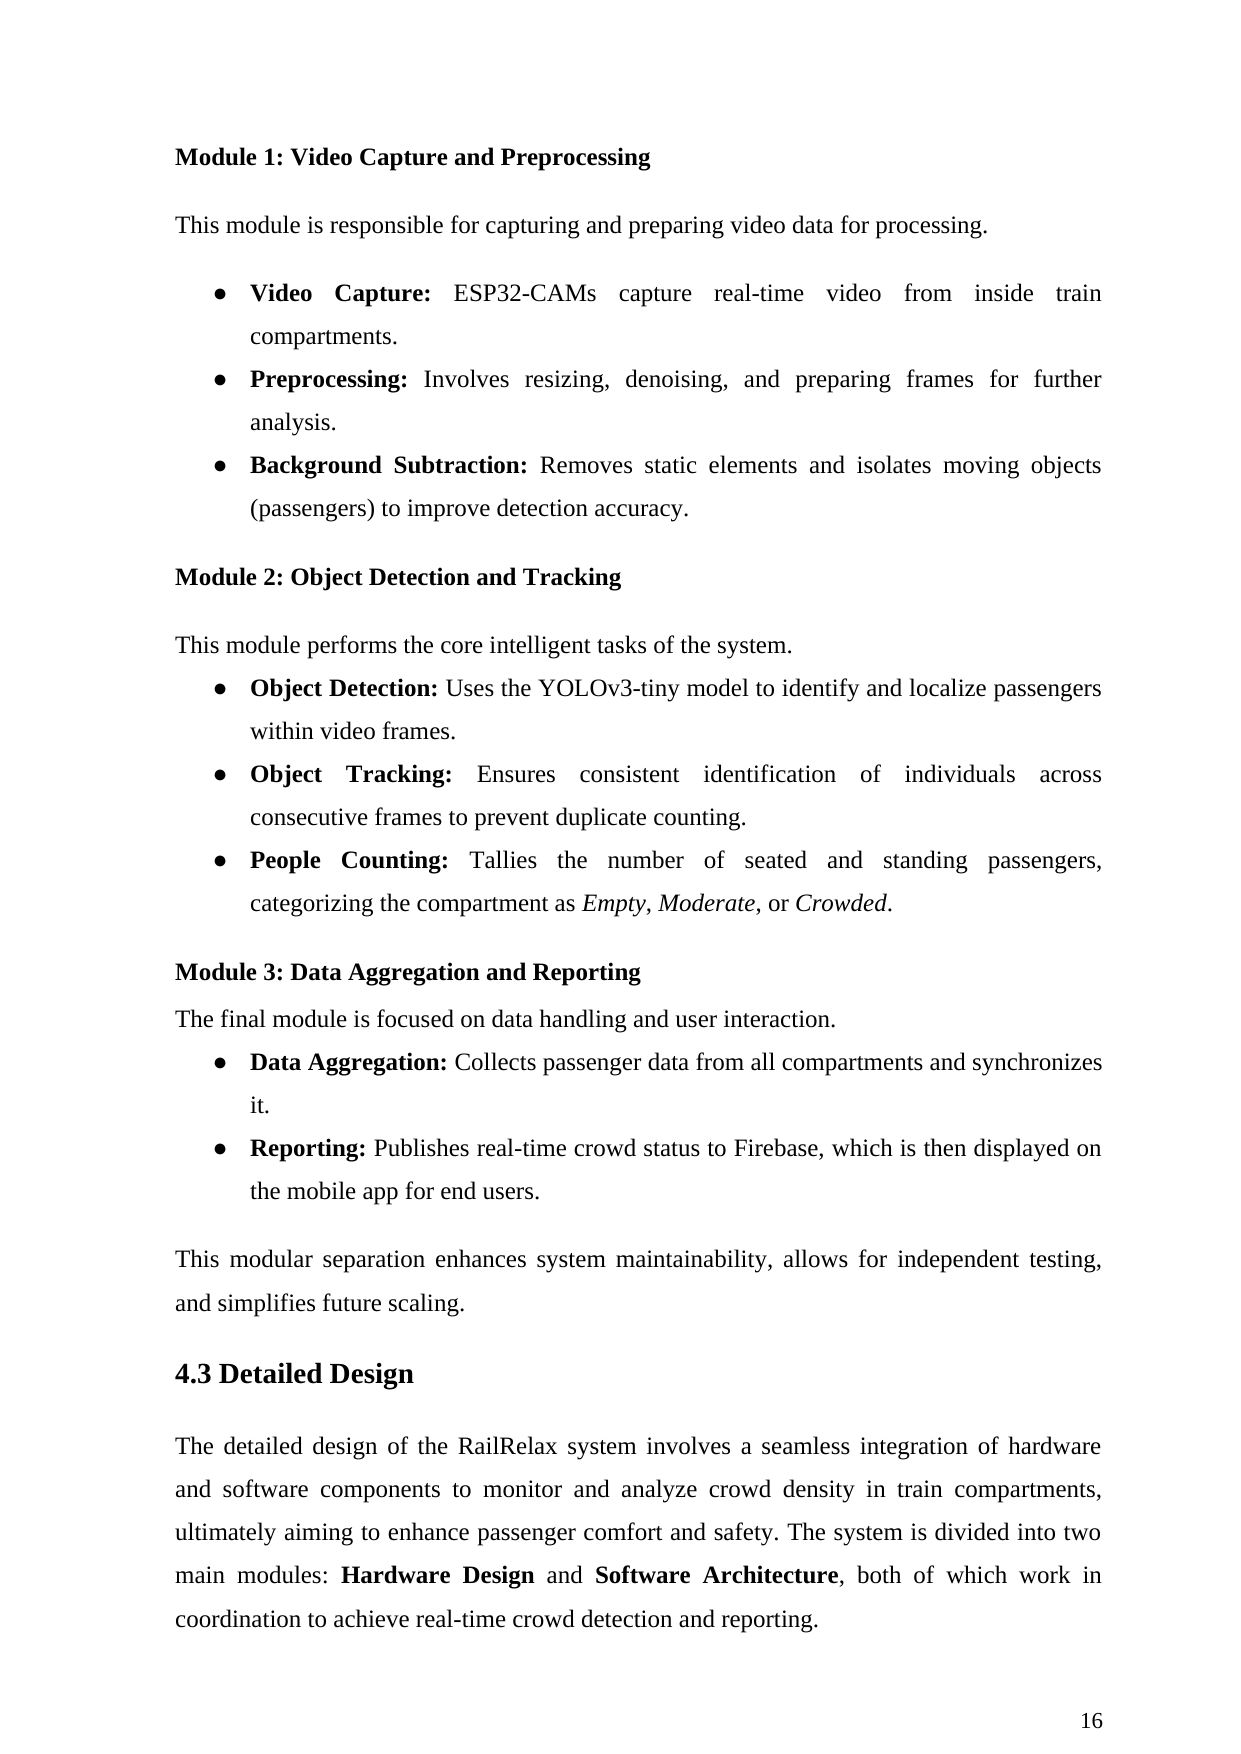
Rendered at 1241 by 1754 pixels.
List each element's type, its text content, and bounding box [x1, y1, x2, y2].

text 4.3 Detailed Design [175, 1356, 1103, 1389]
list Reporting: Publishes real-time crowd status to Firebase, which is then displayed on the mobile app for end users. [212, 1133, 1103, 1205]
text This module performs the core intelligent tasks of the system. [175, 630, 1103, 658]
list Data Aggregation: Collects passenger data from all compartments and synchronizes it. [212, 1047, 1103, 1119]
list Preprocessing: Involves resizing, denoising, and preparing frames for further analysis. [212, 364, 1103, 436]
text This modular separation enhances system maintainability, allows for independent testing, and simplifies future scaling. [175, 1244, 1103, 1316]
subtitle Module 2: Object Detection and Tracking [175, 562, 1103, 590]
subtitle Module 1: Video Capture and Preprocessing [175, 142, 1103, 170]
list Video Capture: ESP32-CAMs capture real-time video from inside train compartments. [212, 278, 1103, 350]
list Object Tracking: Ensures consistent identification of individuals across consecutive frames to prevent duplicate counting. [212, 759, 1103, 831]
subtitle Module 3: Data Aggregation and Reporting [175, 957, 1103, 985]
list Object Detection: Uses the YOLOv3-tiny model to identify and localize passengers within video frames. [212, 673, 1103, 745]
list Background Subtraction: Removes static elements and isolates moving objects (passengers) to improve detection accuracy. [212, 450, 1103, 522]
text The detailed design of the RailRelax system involves a seamless integration of hardware and software components to monitor and analyze crowd density in train compartments, ultimately aiming to enhance passenger comfort and safety. The system is divided into two main modules: Hardware Design and Software Architecture, both of which work in coordination to achieve real-time crowd detection and reporting. [175, 1431, 1103, 1632]
text The final module is focused on data handling and user interaction. [175, 1004, 1103, 1033]
list People Counting: Tallies the number of seated and standing passengers, categorizing the compartment as Empty, Moderate, or Crowded. [212, 845, 1103, 917]
text This module is responsible for capturing and preparing video data for processing. [175, 210, 1103, 238]
